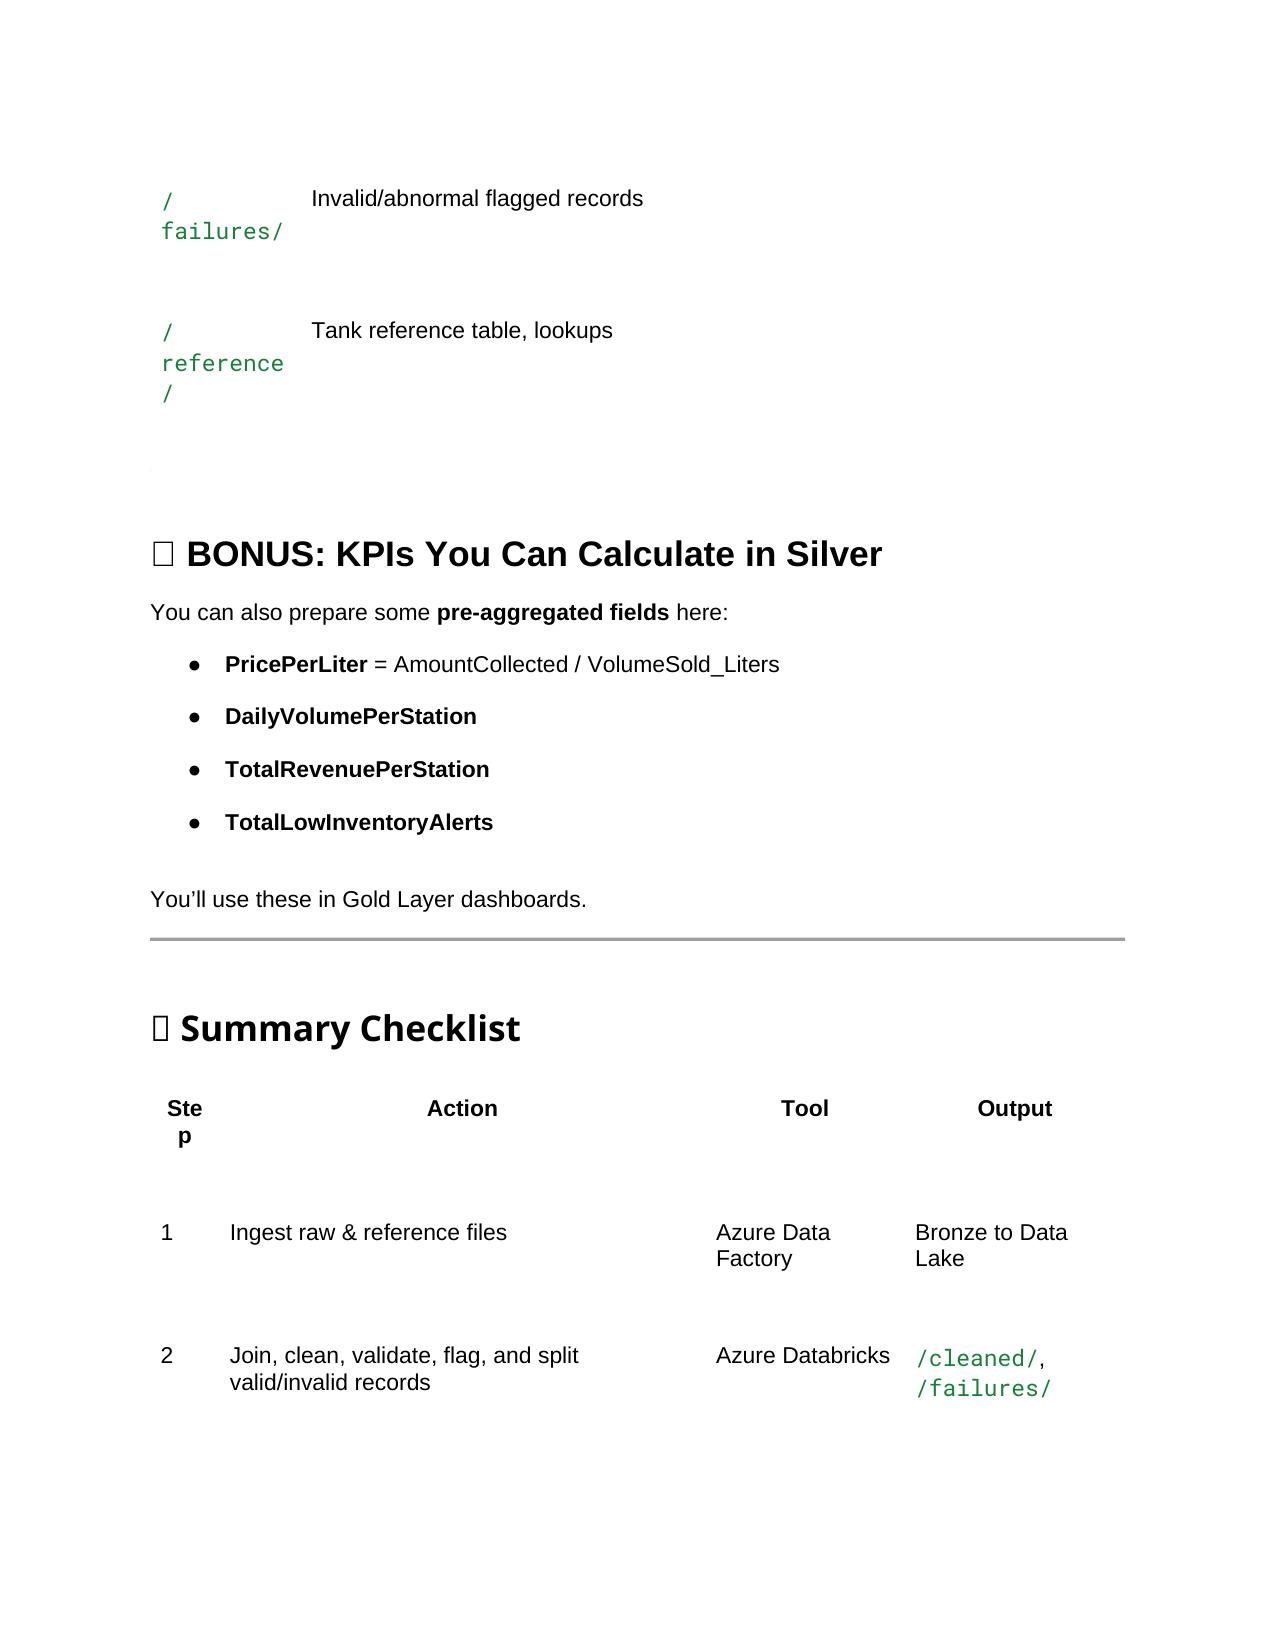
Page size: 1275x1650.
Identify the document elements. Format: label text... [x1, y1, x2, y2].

subtitle 🧠 BONUS: KPIs You Can Calculate in Silver [150, 533, 1125, 574]
table_cell Azure Data Factory [705, 1184, 904, 1307]
table_cell Bronze to Data Lake [905, 1184, 1125, 1307]
table_header Output [905, 1060, 1125, 1183]
table_cell Azure Databricks [705, 1307, 904, 1438]
table_cell Ingest raw & reference files [219, 1184, 705, 1307]
list TotalRevenuePerStation [187, 756, 1125, 809]
table_cell Invalid/abnormal flagged records [301, 150, 710, 281]
list TotalLowInventoryAlerts [187, 809, 1125, 861]
table_cell 1 [150, 1184, 219, 1307]
subtitle ✅ Summary Checklist [150, 1003, 1125, 1052]
text You’ll use these in Gold Layer dashboards. [150, 886, 1125, 913]
list PricePerLiter = AmountCollected / VolumeSold_Liters [187, 651, 1125, 703]
table_cell Join, clean, validate, flag, and split valid/invalid records [219, 1307, 705, 1438]
table_cell /cleaned/, /failures/ [905, 1307, 1125, 1438]
table_cell /reference/ [150, 281, 301, 443]
table_cell /failures/ [150, 150, 301, 281]
table_header Action [219, 1060, 705, 1183]
text You can also prepare some pre-aggregated fields here: [150, 599, 1125, 626]
table_cell 2 [150, 1307, 219, 1438]
table_cell Tank reference table, lookups [301, 281, 710, 443]
list DailyVolumePerStation [187, 703, 1125, 756]
table_header Step [150, 1060, 219, 1183]
table_header Tool [705, 1060, 904, 1183]
